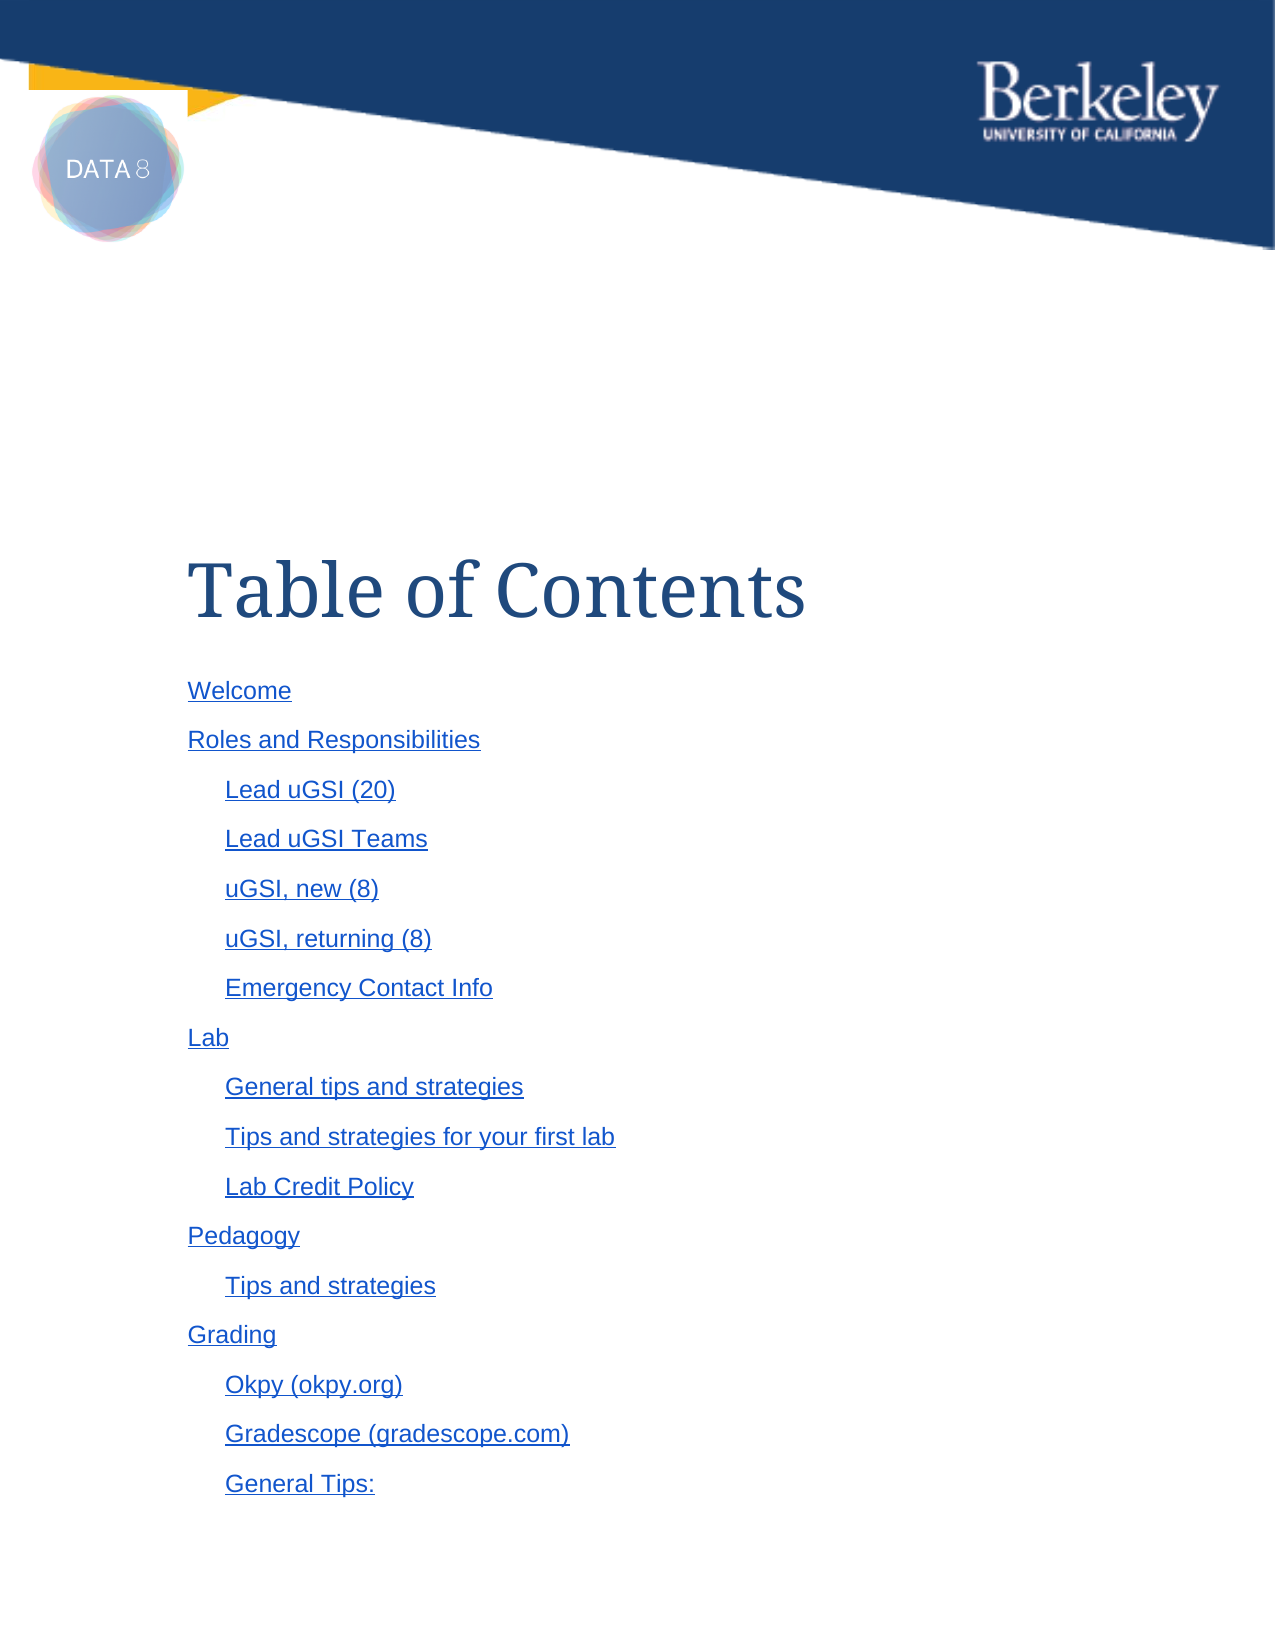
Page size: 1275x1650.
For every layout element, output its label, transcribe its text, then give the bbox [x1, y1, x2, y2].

picture [0, 0, 1275, 250]
text Table of Contents [187, 537, 1087, 639]
